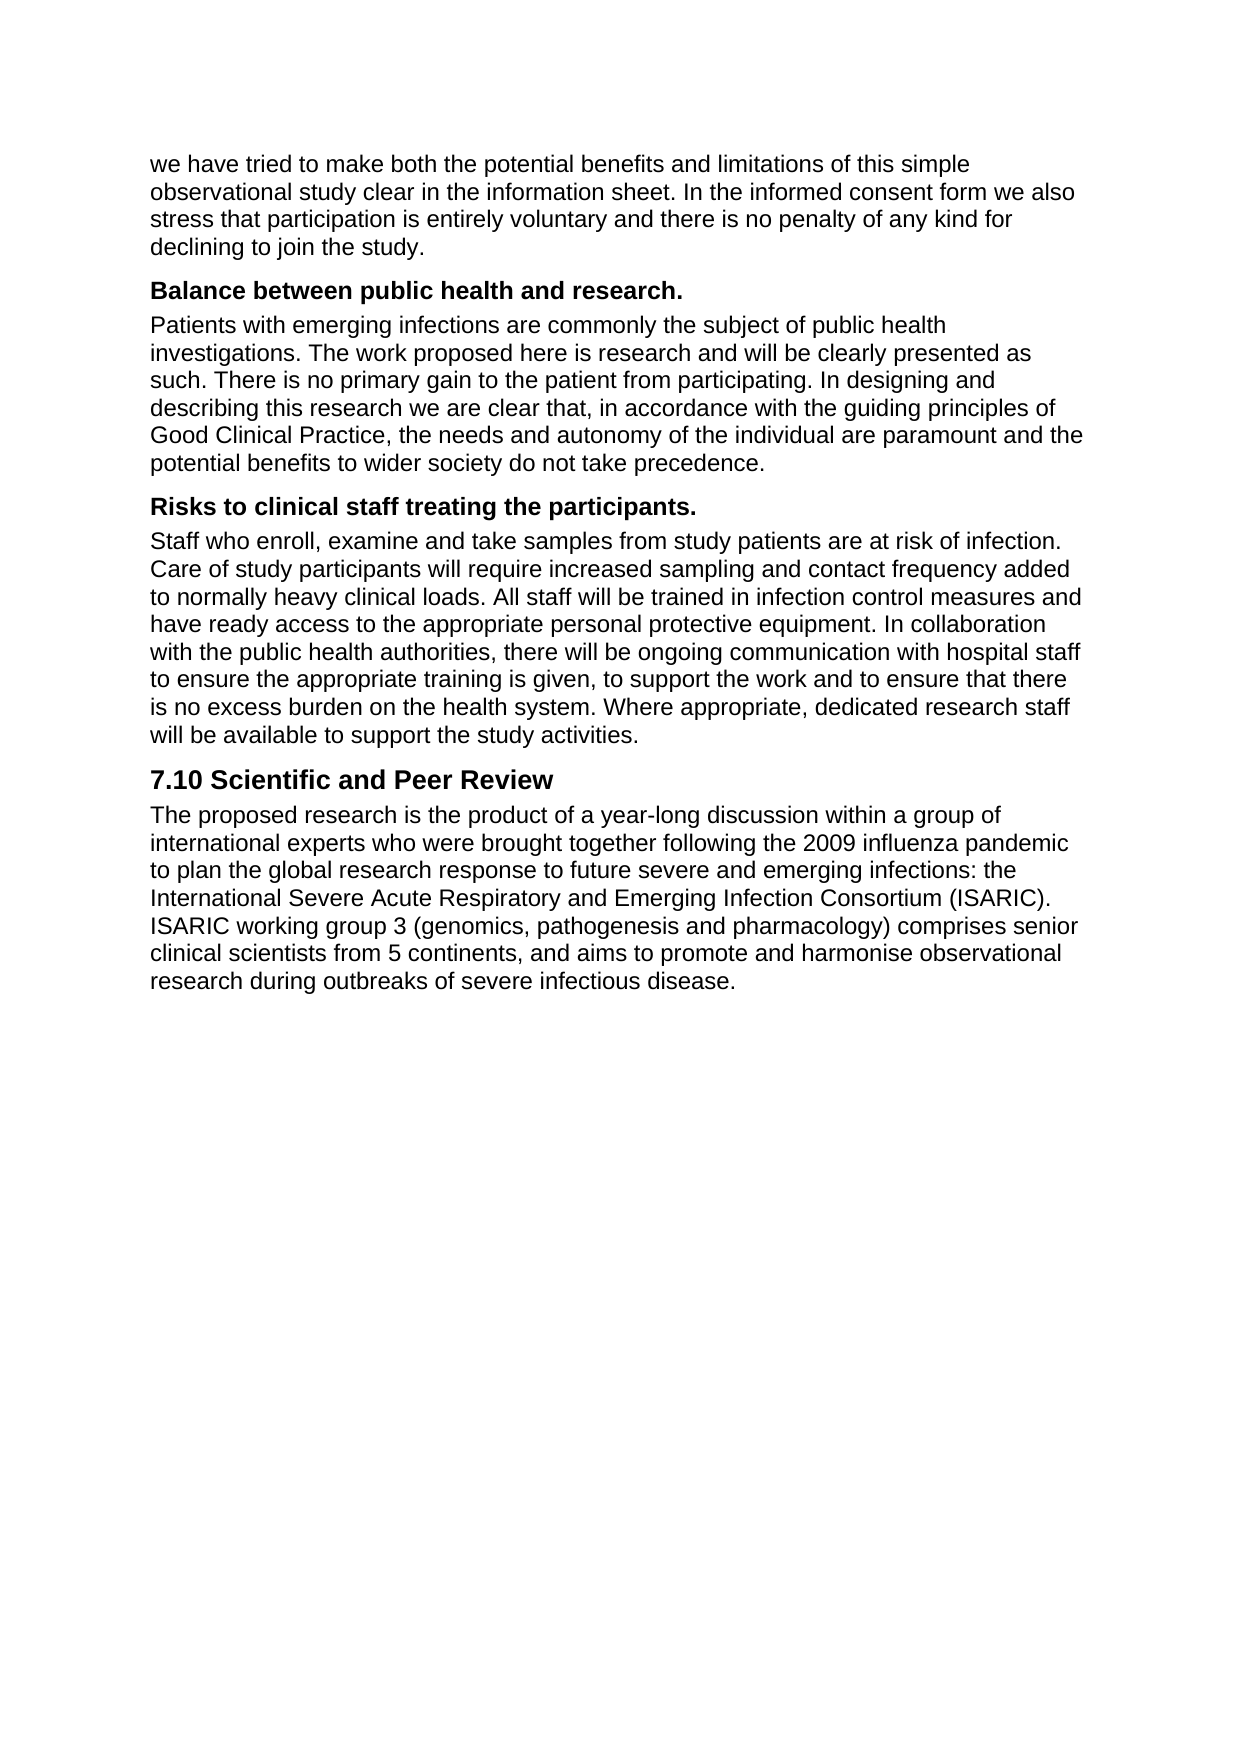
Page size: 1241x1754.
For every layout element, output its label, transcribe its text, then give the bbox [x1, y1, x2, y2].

text The proposed research is the product of a year-long discussion within a group of international experts who were brought together following the 2009 influenza pandemic to plan the global research response to future severe and emerging infections: the International Severe Acute Respiratory and Emerging Infection Consortium (ISARIC). ISARIC working group 3 (genomics, pathogenesis and pharmacology) comprises senior clinical scientists from 5 continents, and aims to promote and harmonise observational research during outbreaks of severe infectious disease. [150, 801, 1090, 994]
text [150, 150, 1090, 260]
text Patients with emerging infections are commonly the subject of public health investigations. The work proposed here is research and will be clearly presented as such. There is no primary gain to the patient from participating. In designing and describing this research we are clear that, in accordance with the guiding principles of Good Clinical Practice, the needs and autonomy of the individual are paramount and the potential benefits to wider society do not take precedence. [150, 311, 1090, 477]
text Risks to clinical staff treating the participants. [150, 492, 1090, 521]
text 7.10 Scientific and Peer Review [150, 764, 1090, 795]
text Balance between public health and research. [150, 276, 1090, 305]
text Staff who enroll, examine and take samples from study patients are at risk of infection. Care of study participants will require increased sampling and contact frequency added to normally heavy clinical loads. All staff will be trained in infection control measures and have ready access to the appropriate personal protective equipment. In collaboration with the public health authorities, there will be ongoing communication with hospital staff to ensure the appropriate training is given, to support the work and to ensure that there is no excess burden on the health system. Where appropriate, dedicated research staff will be available to support the study activities. [150, 527, 1090, 748]
